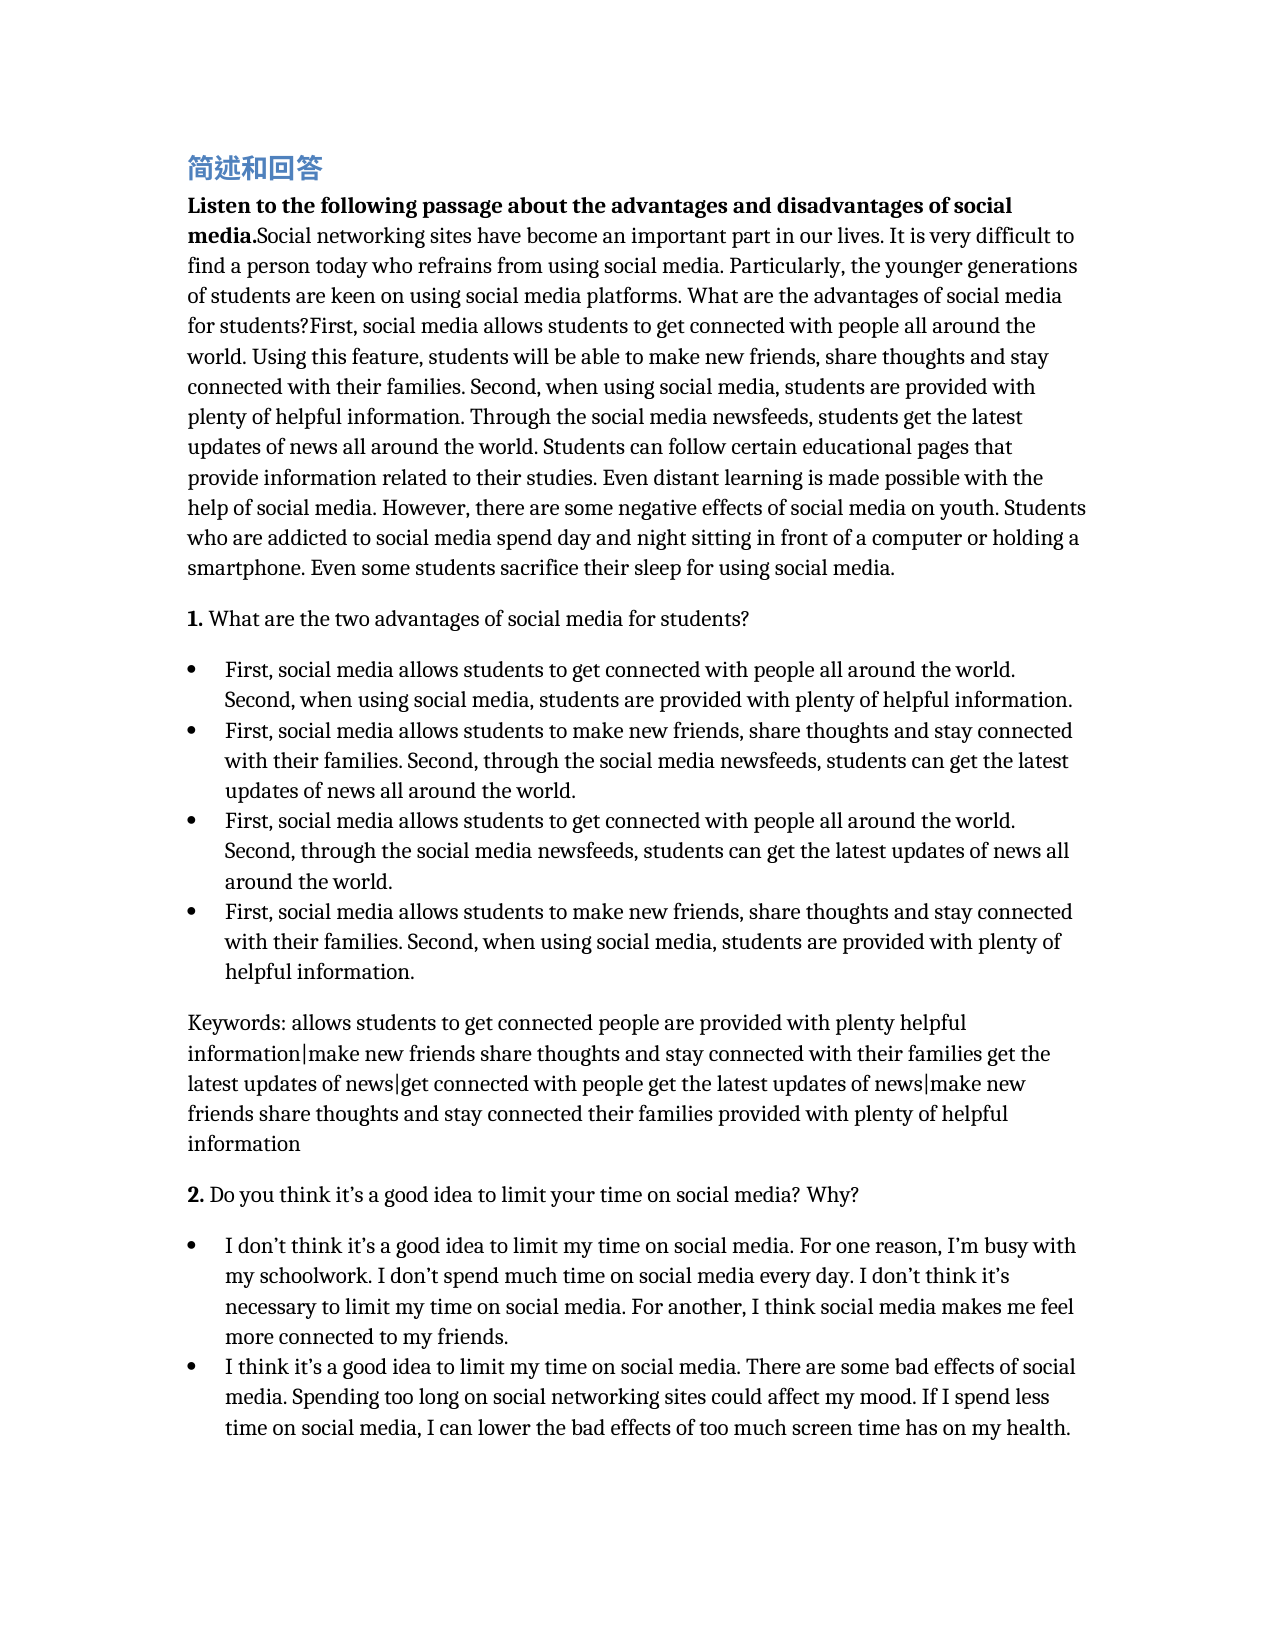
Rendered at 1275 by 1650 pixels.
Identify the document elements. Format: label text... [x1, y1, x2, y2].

list First, social media allows students to get connected with people all around the world. Second, when using social media, students are provided with plenty of helpful information. [187, 657, 1087, 713]
text 1. What are the two advantages of social media for students? [187, 606, 1087, 632]
subtitle 简述和回答 [187, 150, 1087, 187]
list I think it’s a good idea to limit my time on social media. There are some bad effects of social media. Spending too long on social networking sites could affect my mood. If I spend less time on social media, I can lower the bad effects of too much screen time has on my health. [187, 1354, 1087, 1441]
list First, social media allows students to get connected with people all around the world. Second, through the social media newsfeeds, students can get the latest updates of news all around the world. [187, 808, 1087, 895]
text 2. Do you think it’s a good idea to limit your time on social media? Why? [187, 1182, 1087, 1208]
text Keywords: allows students to get connected people are provided with plenty helpful information|make new friends share thoughts and stay connected with their families get the latest updates of news|get connected with people get the latest updates of news|make new friends share thoughts and stay connected their families provided with plenty of helpful information [187, 1010, 1087, 1157]
text Listen to the following passage about the advantages and disadvantages of social media.Social networking sites have become an important part in our lives. It is very difficult to find a person today who refrains from using social media. Particularly, the younger generations of students are keen on using social media platforms. What are the advantages of social media for students?First, social media allows students to get connected with people all around the world. Using this feature, students will be able to make new friends, share thoughts and stay connected with their families. Second, when using social media, students are provided with plenty of helpful information. Through the social media newsfeeds, students get the latest updates of news all around the world. Students can follow certain educational pages that provide information related to their studies. Even distant learning is made possible with the help of social media. However, there are some negative effects of social media on youth. Students who are addicted to social media spend day and night sitting in front of a computer or holding a smartphone. Even some students sacrifice their sleep for using social media. [187, 192, 1087, 581]
list First, social media allows students to make new friends, share thoughts and stay connected with their families. Second, through the social media newsfeeds, students can get the latest updates of news all around the world. [187, 717, 1087, 804]
list I don’t think it’s a good idea to limit my time on social media. For one reason, I’m busy with my schoolwork. I don’t spend much time on social media every day. I don’t think it’s necessary to limit my time on social media. For another, I think social media makes me feel more connected to my friends. [187, 1233, 1087, 1350]
list First, social media allows students to make new friends, share thoughts and stay connected with their families. Second, when using social media, students are provided with plenty of helpful information. [187, 899, 1087, 985]
